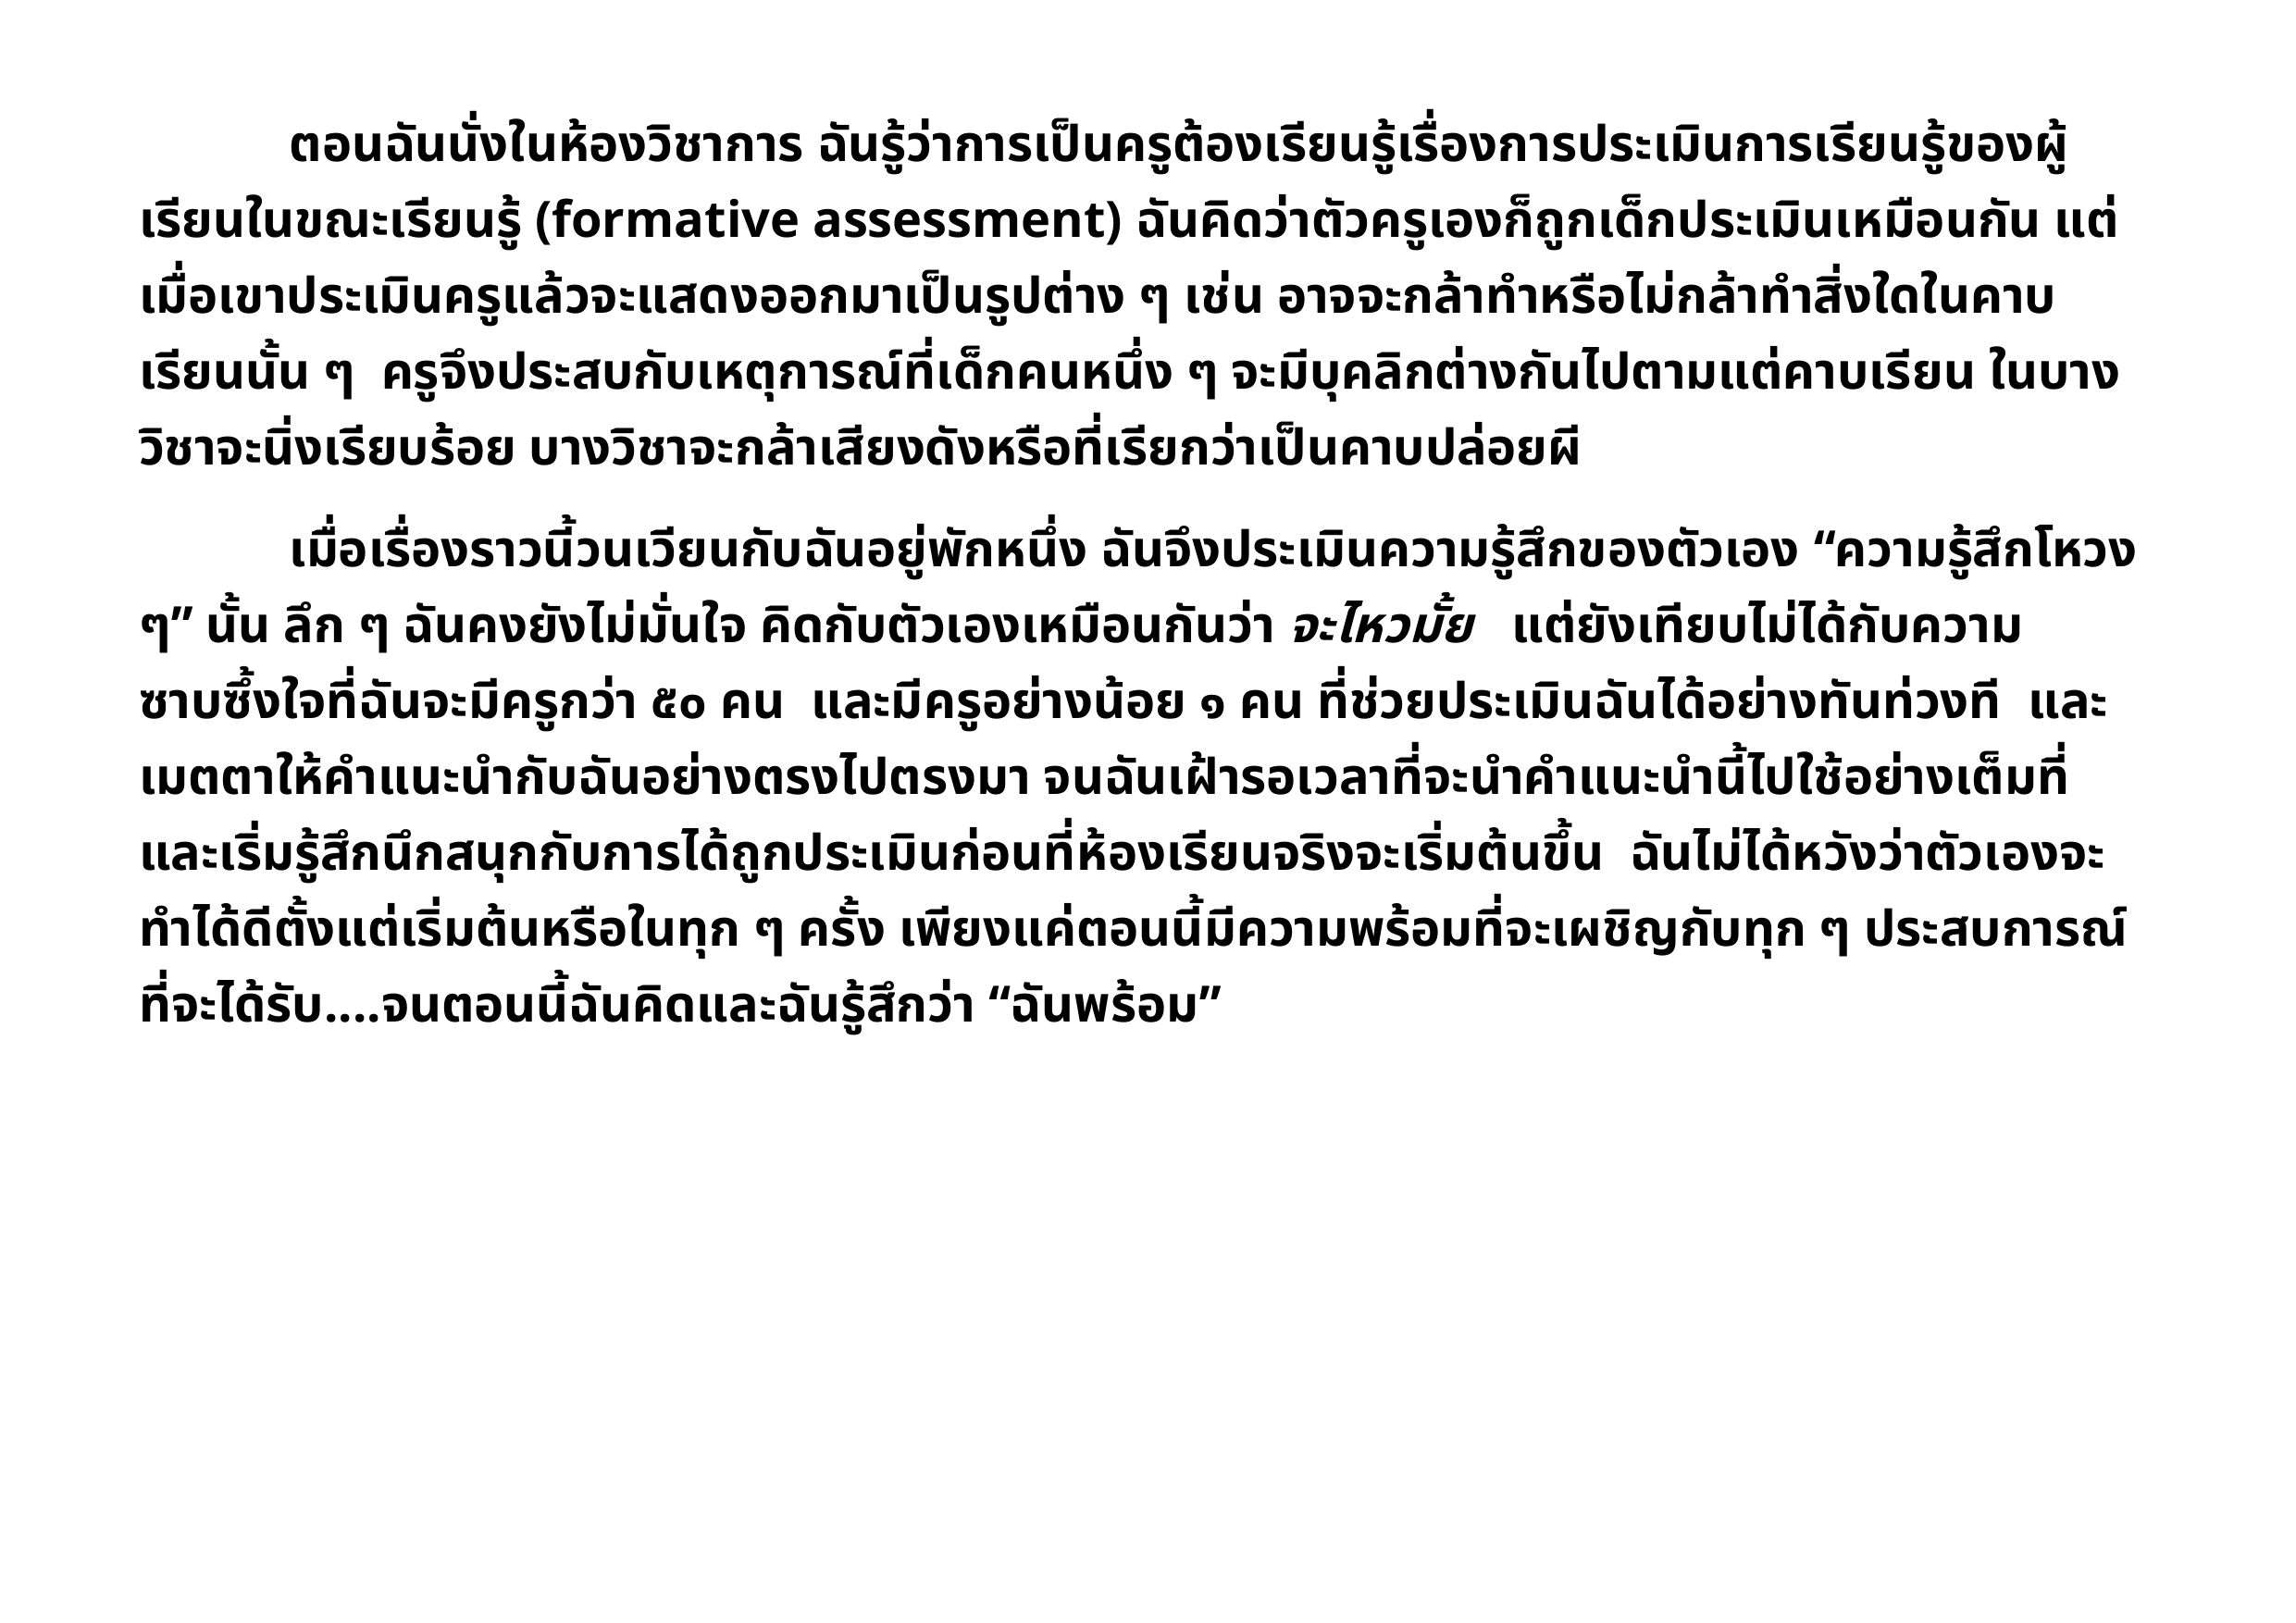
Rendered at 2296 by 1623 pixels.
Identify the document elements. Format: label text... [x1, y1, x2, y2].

text ตอนฉันนั่งในห้องวิชาการ ฉันรู้ว่าการเป็นครูต้องเรียนรู้เรื่องการประเมินการเรียนรู้ของผู้เรียนในขณะเรียนรู้ (formative assessment) ฉันคิดว่าตัวครูเองก็ถูกเด็กประเมินเหมือนกัน แต่เมื่อเขาประเมินครูแล้วจะแสดงออกมาเป็นรูปต่าง ๆ เช่น อาจจะกล้าทำหรือไม่กล้าทำสิ่งใดในคาบเรียนนั้น ๆ ครูจึงประสบกับเหตุการณ์ที่เด็กคนหนึ่ง ๆ จะมีบุคลิกต่างกันไปตามแต่คาบเรียน ในบางวิชาจะนิ่งเรียบร้อย บางวิชาจะกล้าเสียงดังหรือที่เรียกว่าเป็นคาบปล่อยผี [139, 108, 2156, 488]
text เมื่อเรื่องราวนี้วนเวียนกับฉันอยู่พักหนึ่ง ฉันจึงประเมินความรู้สึกของตัวเอง “ความรู้สึกโหวง ๆ” นั้น ลึก ๆ ฉันคงยังไม่มั่นใจ คิดกับตัวเองเหมือนกันว่า จะไหวมั้ย แต่ยังเทียบไม่ได้กับความซาบซึ้งใจที่ฉันจะมีครูกว่า ๕๐ คน และมีครูอย่างน้อย ๑ คน ที่ช่วยประเมินฉันได้อย่างทันท่วงที และเมตตาให้คำแนะนำกับฉันอย่างตรงไปตรงมา จนฉันเฝ้ารอเวลาที่จะนำคำแนะนำนี้ไปใช้อย่างเต็มที่ และเริ่มรู้สึกนึกสนุกกับการได้ถูกประเมินก่อนที่ห้องเรียนจริงจะเริ่มต้นขึ้น ฉันไม่ได้หวังว่าตัวเองจะทำได้ดีตั้งแต่เริ่มต้นหรือในทุก ๆ ครั้ง เพียงแค่ตอนนี้มีความพร้อมที่จะเผชิญกับทุก ๆ ประสบการณ์ที่จะได้รับ....จนตอนนี้ฉันคิดและฉันรู้สึกว่า “ฉันพร้อม” [139, 514, 2156, 1045]
